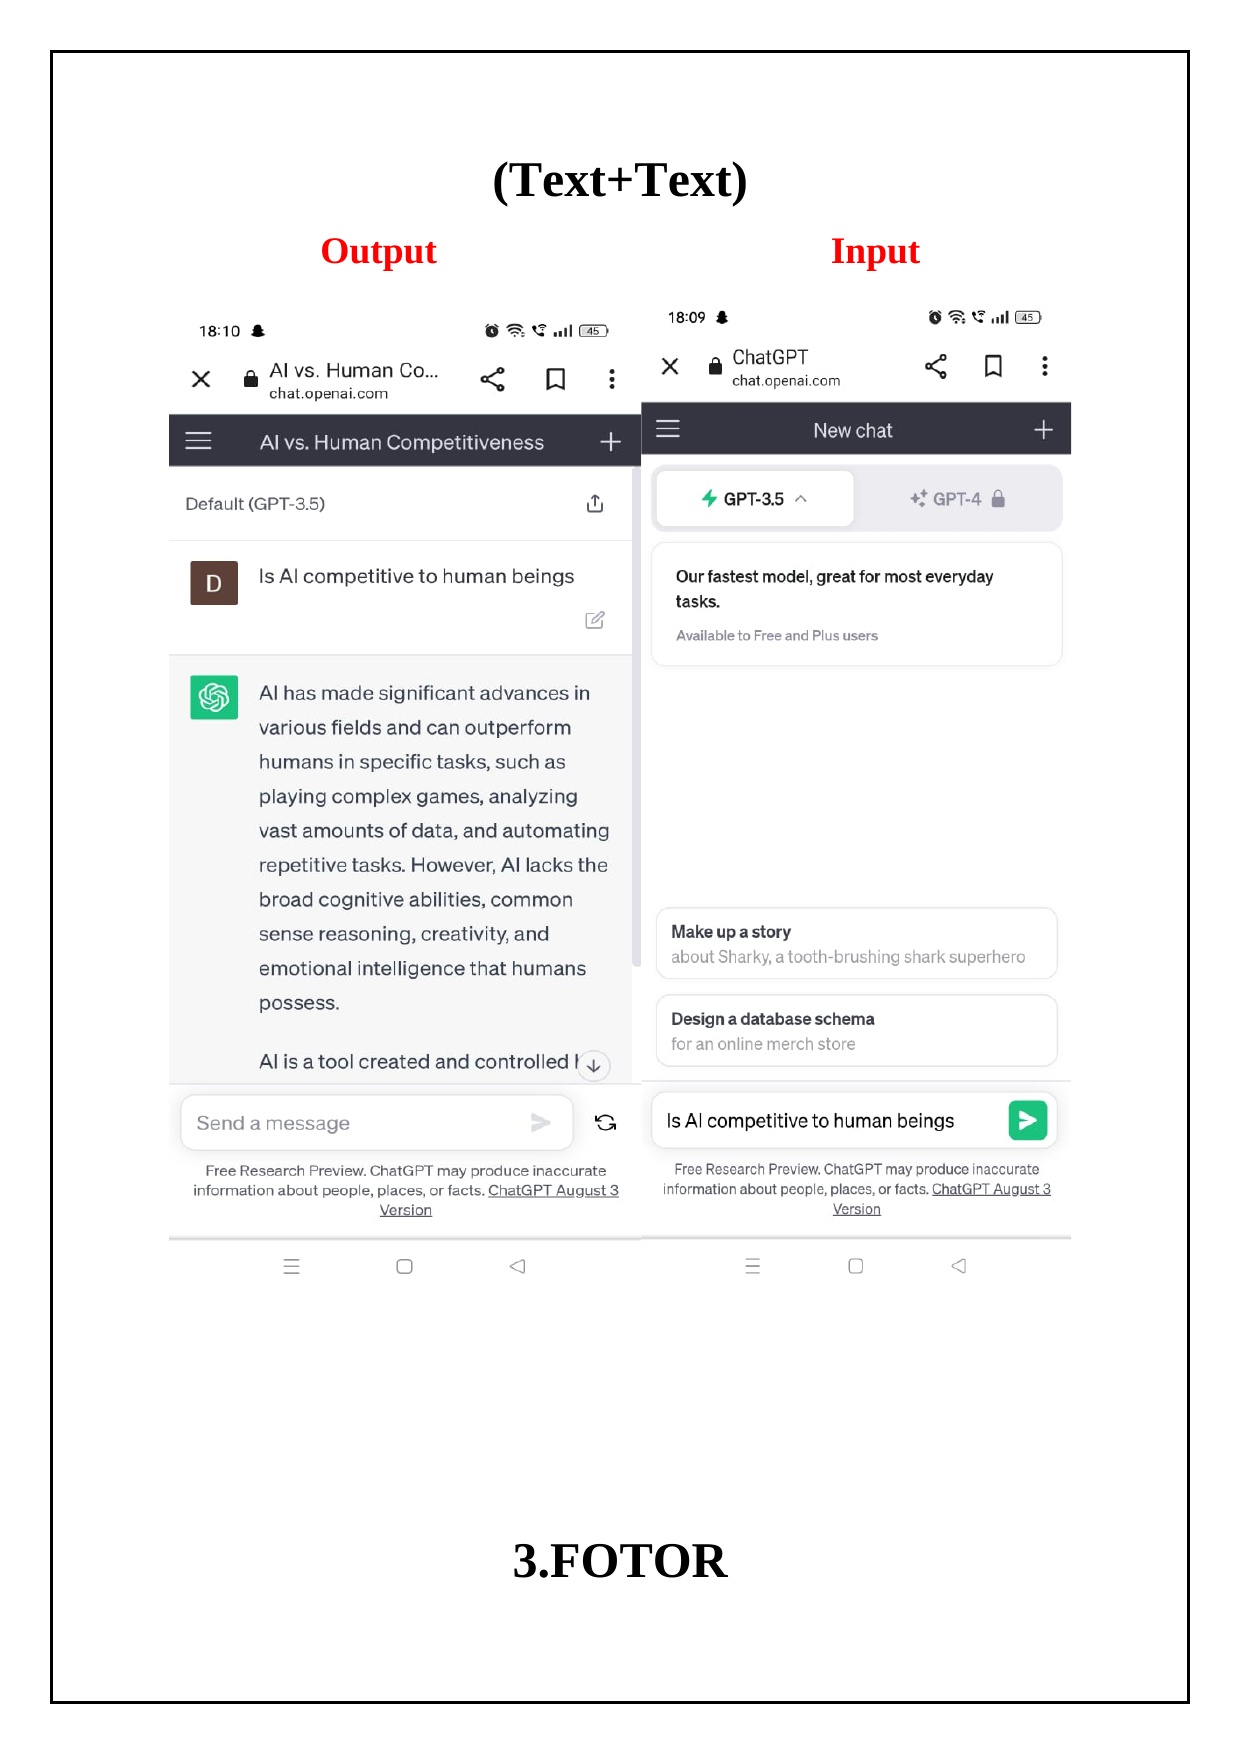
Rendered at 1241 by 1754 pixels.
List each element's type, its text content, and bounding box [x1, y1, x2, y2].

picture [169, 292, 1072, 1293]
text (Text+Text) [150, 150, 1090, 207]
text Output Input [150, 229, 1090, 272]
text 3.FOTOR [150, 1531, 1090, 1589]
